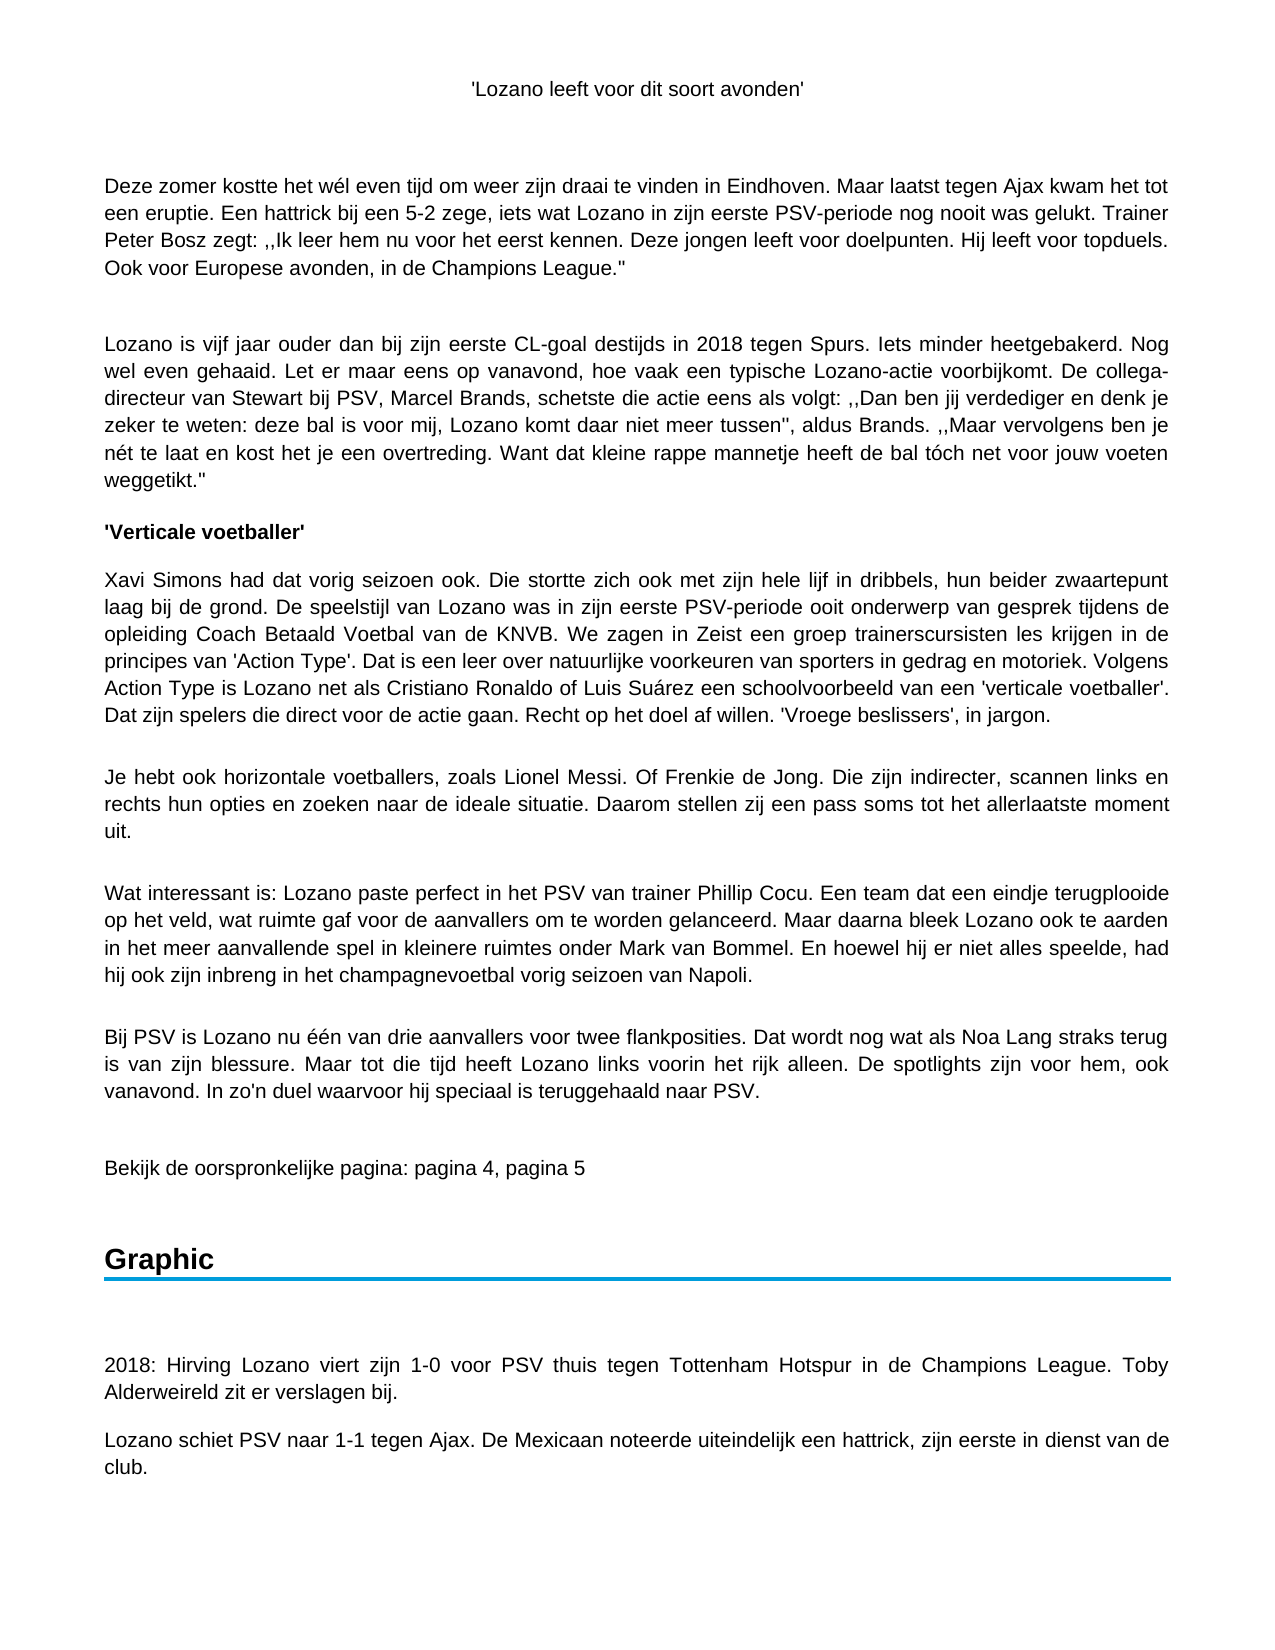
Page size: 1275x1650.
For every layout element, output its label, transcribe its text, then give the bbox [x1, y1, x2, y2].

text Lozano schiet PSV naar 1-1 tegen Ajax. De Mexicaan noteerde uiteindelijk een hattrick, zijn eerste in dienst van de club. [104, 1425, 1171, 1479]
text Wat interessant is: Lozano paste perfect in het PSV van trainer Phillip Cocu. Een team dat een eindje terugplooide op het veld, wat ruimte gaf voor de aanvallers om te worden gelanceerd. Maar daarna bleek Lozano ook te aarden in het meer aanvallende spel in kleinere ruimtes onder Mark van Bommel. En hoewel hij er niet alles speelde, had hij ook zijn inbreng in het champagnevoetbal vorig seizoen van Napoli. [104, 878, 1171, 986]
text Bekijk de oorspronkelijke pagina: pagina 4, pagina 5 [104, 1152, 1171, 1179]
text Lozano is vijf jaar ouder dan bij zijn eerste CL-goal destijds in 2018 tegen Spurs. Iets minder heetgebakerd. Nog wel even gehaaid. Let er maar eens op vanavond, hoe vaak een typische Lozano-actie voorbijkomt. De collega-directeur van Stewart bij PSV, Marcel Brands, schetste die actie eens als volgt: ,,Dan ben jij verdediger en denk je zeker te weten: deze bal is voor mij, Lozano komt daar niet meer tussen'', aldus Brands. ,,Maar vervolgens ben je nét te laat en kost het je een overtreding. Want dat kleine rappe mannetje heeft de bal tóch net voor jouw voeten weggetikt.'' [104, 329, 1171, 491]
text 'Verticale voetballer' [104, 516, 1171, 543]
text 2018: Hirving Lozano viert zijn 1-0 voor PSV thuis tegen Tottenham Hotspur in de Champions League. Toby Alderweireld zit er verslagen bij. [104, 1350, 1171, 1404]
text Je hebt ook horizontale voetballers, zoals Lionel Messi. Of Frenkie de Jong. Die zijn indirecter, scannen links en rechts hun opties en zoeken naar de ideale situatie. Daarom stellen zij een pass soms tot het allerlaatste moment uit. [104, 762, 1171, 843]
text Graphic [104, 1204, 1171, 1275]
text Xavi Simons had dat vorig seizoen ook. Die stortte zich ook met zijn hele lijf in dribbels, hun beider zwaartepunt laag bij de grond. De speelstijl van Lozano was in zijn eerste PSV-periode ooit onderwerp van gesprek tijdens de opleiding Coach Betaald Voetbal van de KNVB. We zagen in Zeist een groep trainerscursisten les krijgen in de principes van 'Action Type'. Dat is een leer over natuurlijke voorkeuren van sporters in gedrag en motoriek. Volgens Action Type is Lozano net als Cristiano Ronaldo of Luis Suárez een schoolvoorbeeld van een 'verticale voetballer'. Dat zijn spelers die direct voor de actie gaan. Recht op het doel af willen. 'Vroege beslissers', in jargon. [104, 564, 1171, 727]
text Bij PSV is Lozano nu één van drie aanvallers voor twee flankposities. Dat wordt nog wat als Noa Lang straks terug is van zijn blessure. Maar tot die tijd heeft Lozano links voorin het rijk alleen. De spotlights zijn voor hem, ook vanavond. In zo'n duel waarvoor hij speciaal is teruggehaald naar PSV. [104, 1021, 1171, 1103]
text Deze zomer kostte het wél even tijd om weer zijn draai te vinden in Eindhoven. Maar laatst tegen Ajax kwam het tot een eruptie. Een hattrick bij een 5-2 zege, iets wat Lozano in zijn eerste PSV-periode nog nooit was gelukt. Trainer Peter Bosz zegt: ,,Ik leer hem nu voor het eerst kennen. Deze jongen leeft voor doelpunten. Hij leeft voor topduels. Ook voor Europese avonden, in de Champions League.'' [104, 171, 1171, 279]
